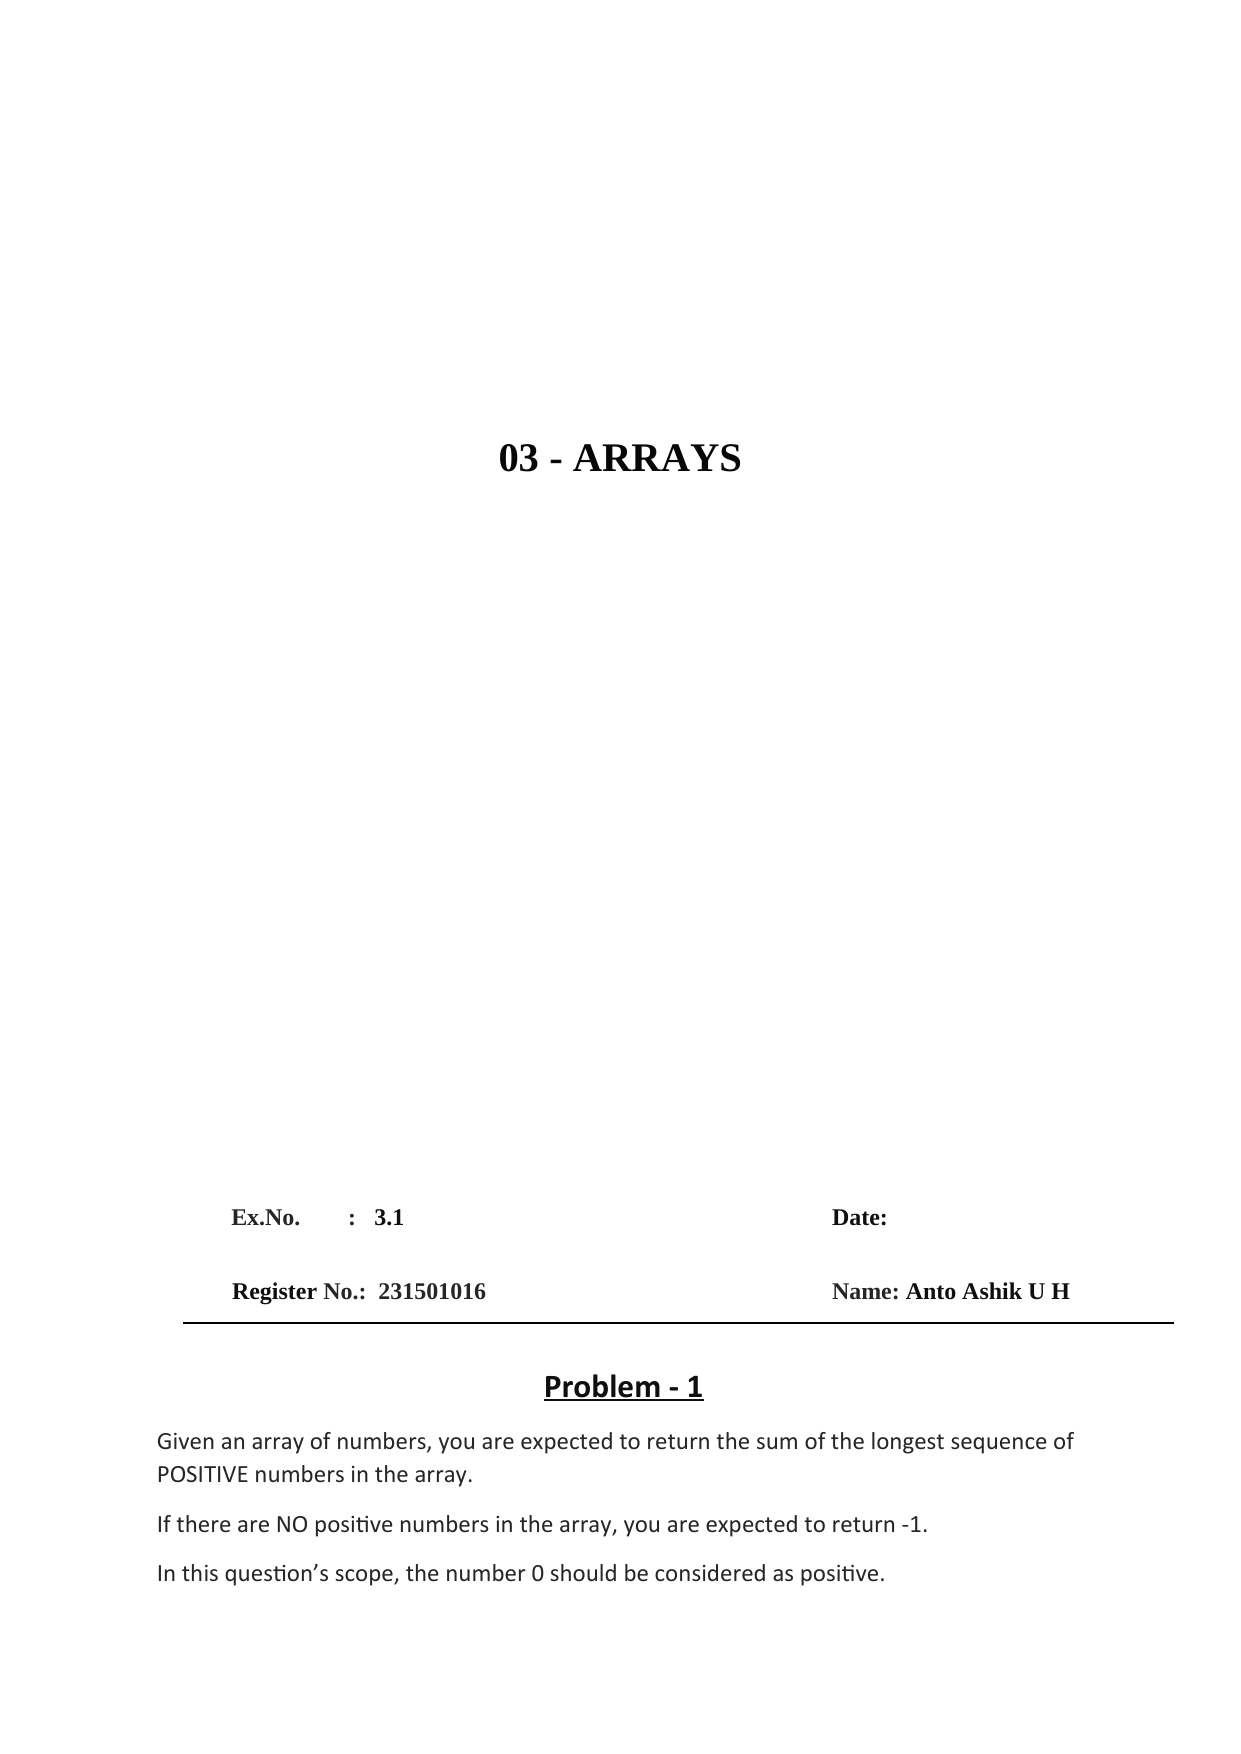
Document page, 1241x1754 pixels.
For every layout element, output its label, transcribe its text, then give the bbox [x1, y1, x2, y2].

text Given an array of numbers, you are expected to return the sum of the longest sequence of POSITIVE numbers in the array. [157, 1425, 1090, 1489]
text 03 - ARRAYS [150, 433, 1090, 480]
text Problem - 1 [157, 1365, 1090, 1405]
text If there are NO positive numbers in the array, you are expected to return -1. [157, 1508, 1090, 1538]
text Register No.: 231501016 Name: Anto Ashik U H [232, 1277, 1090, 1305]
text Ex.No. : 3.1 Date: [231, 1203, 1090, 1231]
text In this question’s scope, the number 0 should be considered as positive. [157, 1557, 1090, 1588]
